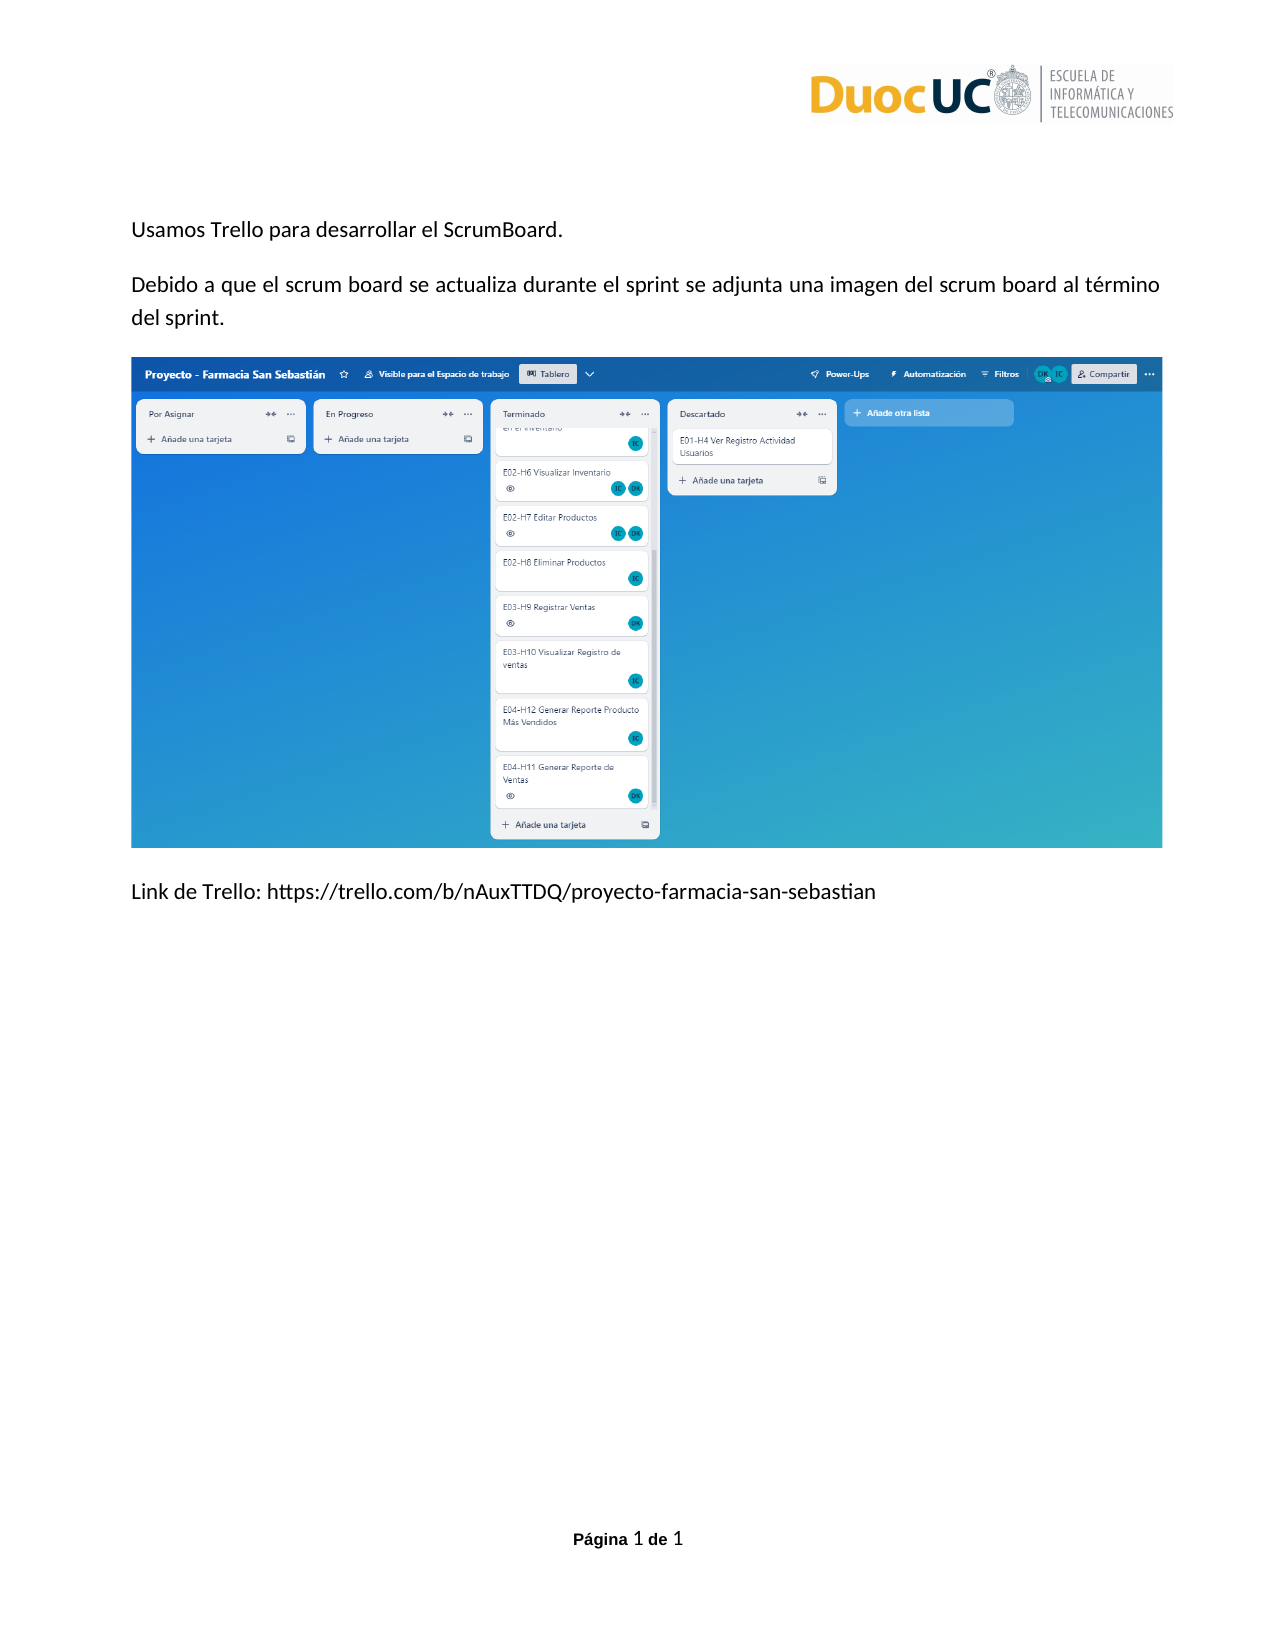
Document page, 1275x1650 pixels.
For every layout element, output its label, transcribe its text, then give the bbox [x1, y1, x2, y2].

text Debido a que el scrum board se actualiza durante el sprint se adjunta una imagen del scrum board al término del sprint. [131, 270, 1162, 331]
picture [810, 63, 1174, 124]
picture [131, 357, 1163, 848]
text Link de Trello: https://trello.com/b/nAuxTTDQ/proyecto-farmacia-san-sebastian [131, 877, 1162, 906]
text Usamos Trello para desarrollar el ScrumBoard. [131, 215, 1162, 243]
